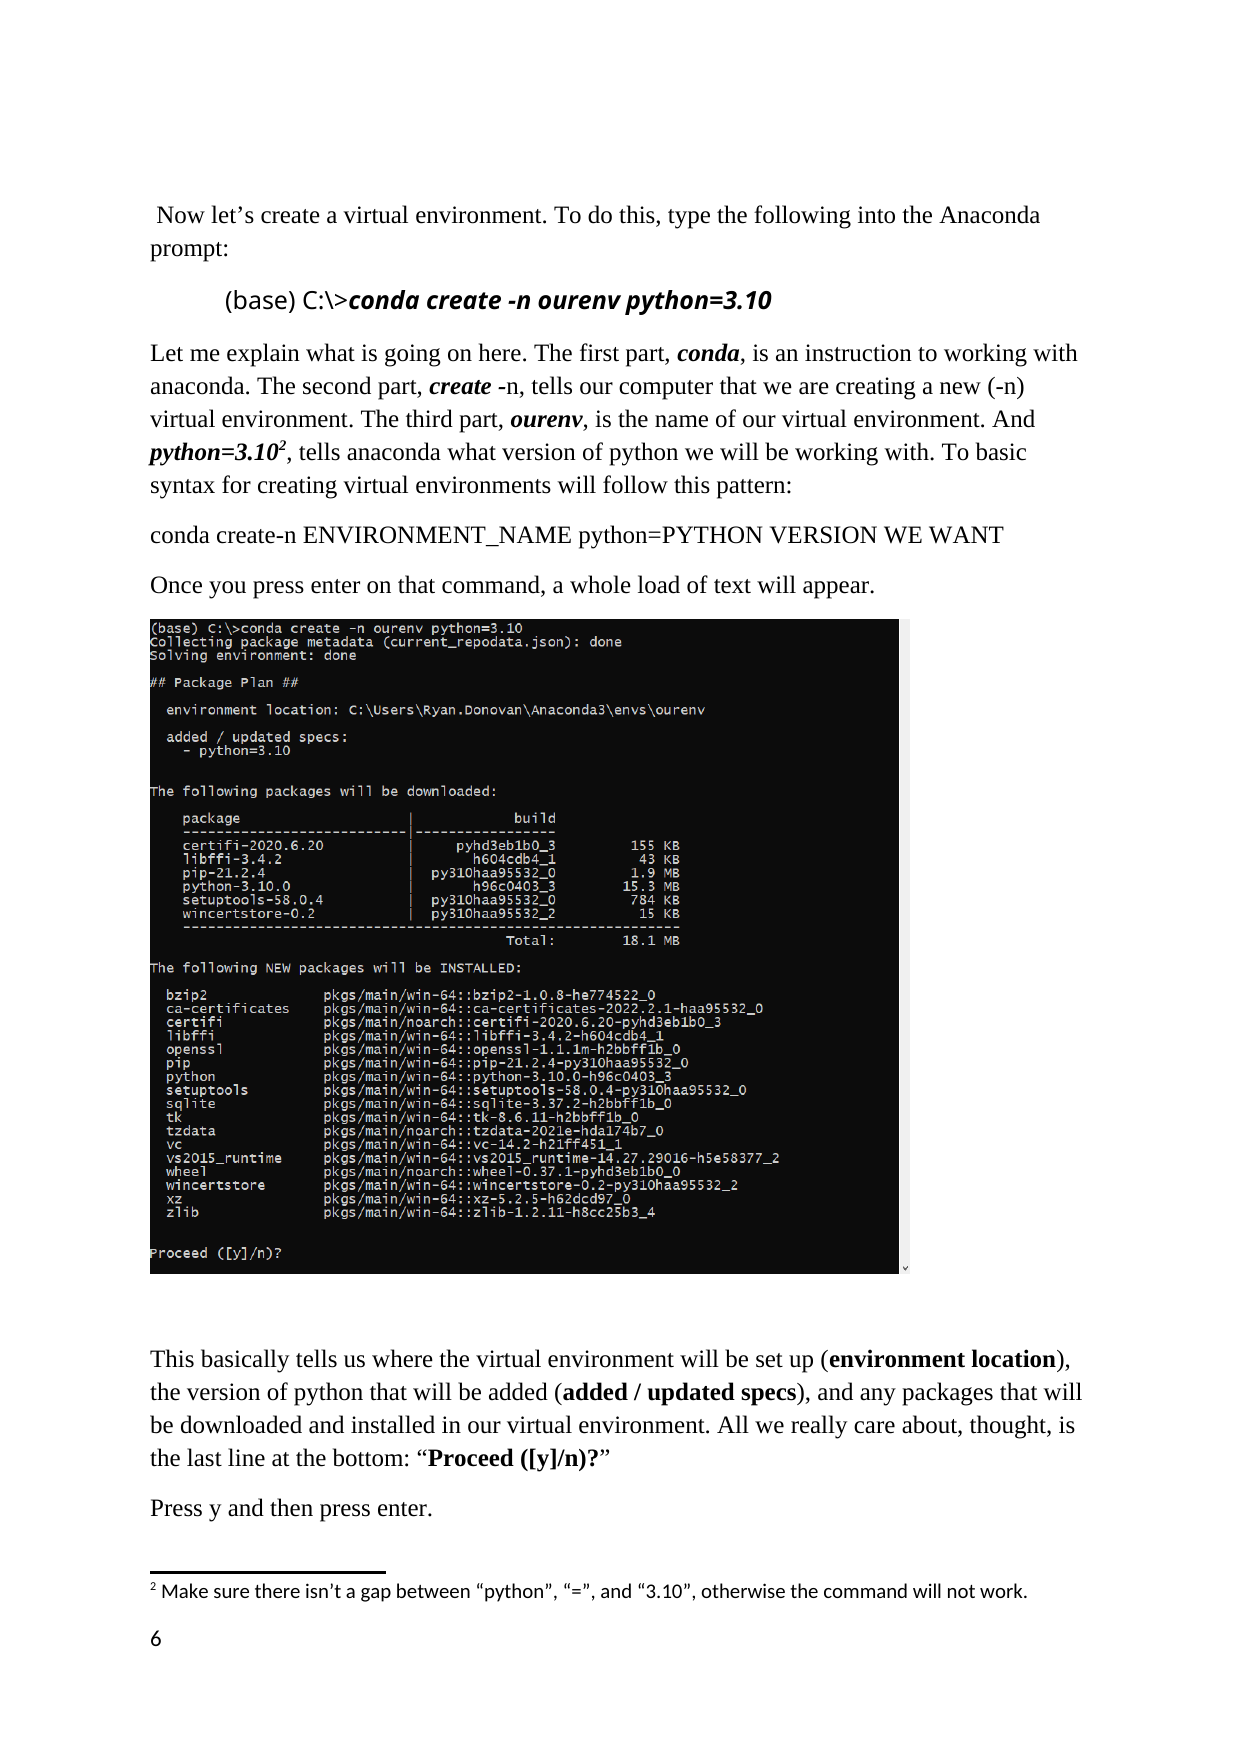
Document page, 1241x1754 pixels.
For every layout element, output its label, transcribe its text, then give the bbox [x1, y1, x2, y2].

text (base) C:\>conda create -n ourenv python=3.10 [150, 282, 1090, 316]
text Let me explain what is going on here. The first part, conda, is an instruction to working with anaconda. The second part, create -n, tells our computer that we are creating a new (-n) virtual environment. The third part, ourenv, is the name of our virtual environment. And python=3.10, tells anaconda what version of python we will be working with. To basic syntax for creating virtual environments will follow this pattern: [150, 338, 1090, 499]
text Now let’s create a virtual environment. To do this, type the following into the Anaconda prompt: [150, 200, 1090, 261]
text This basically tells us where the virtual environment will be set up (environment location), the version of python that will be added (added / updated specs), and any packages that will be downloaded and installed in our virtual environment. All we really care about, thought, is the last line at the bottom: “Proceed ([y]/n)?” [150, 1344, 1090, 1472]
text Once you press enter on that command, a whole load of text will appear. [150, 570, 1090, 598]
text conda create-n ENVIRONMENT_NAME python=PYTHON VERSION WE WANT [150, 520, 1090, 549]
text Press y and then press enter. [150, 1493, 1090, 1522]
picture [150, 619, 910, 1274]
